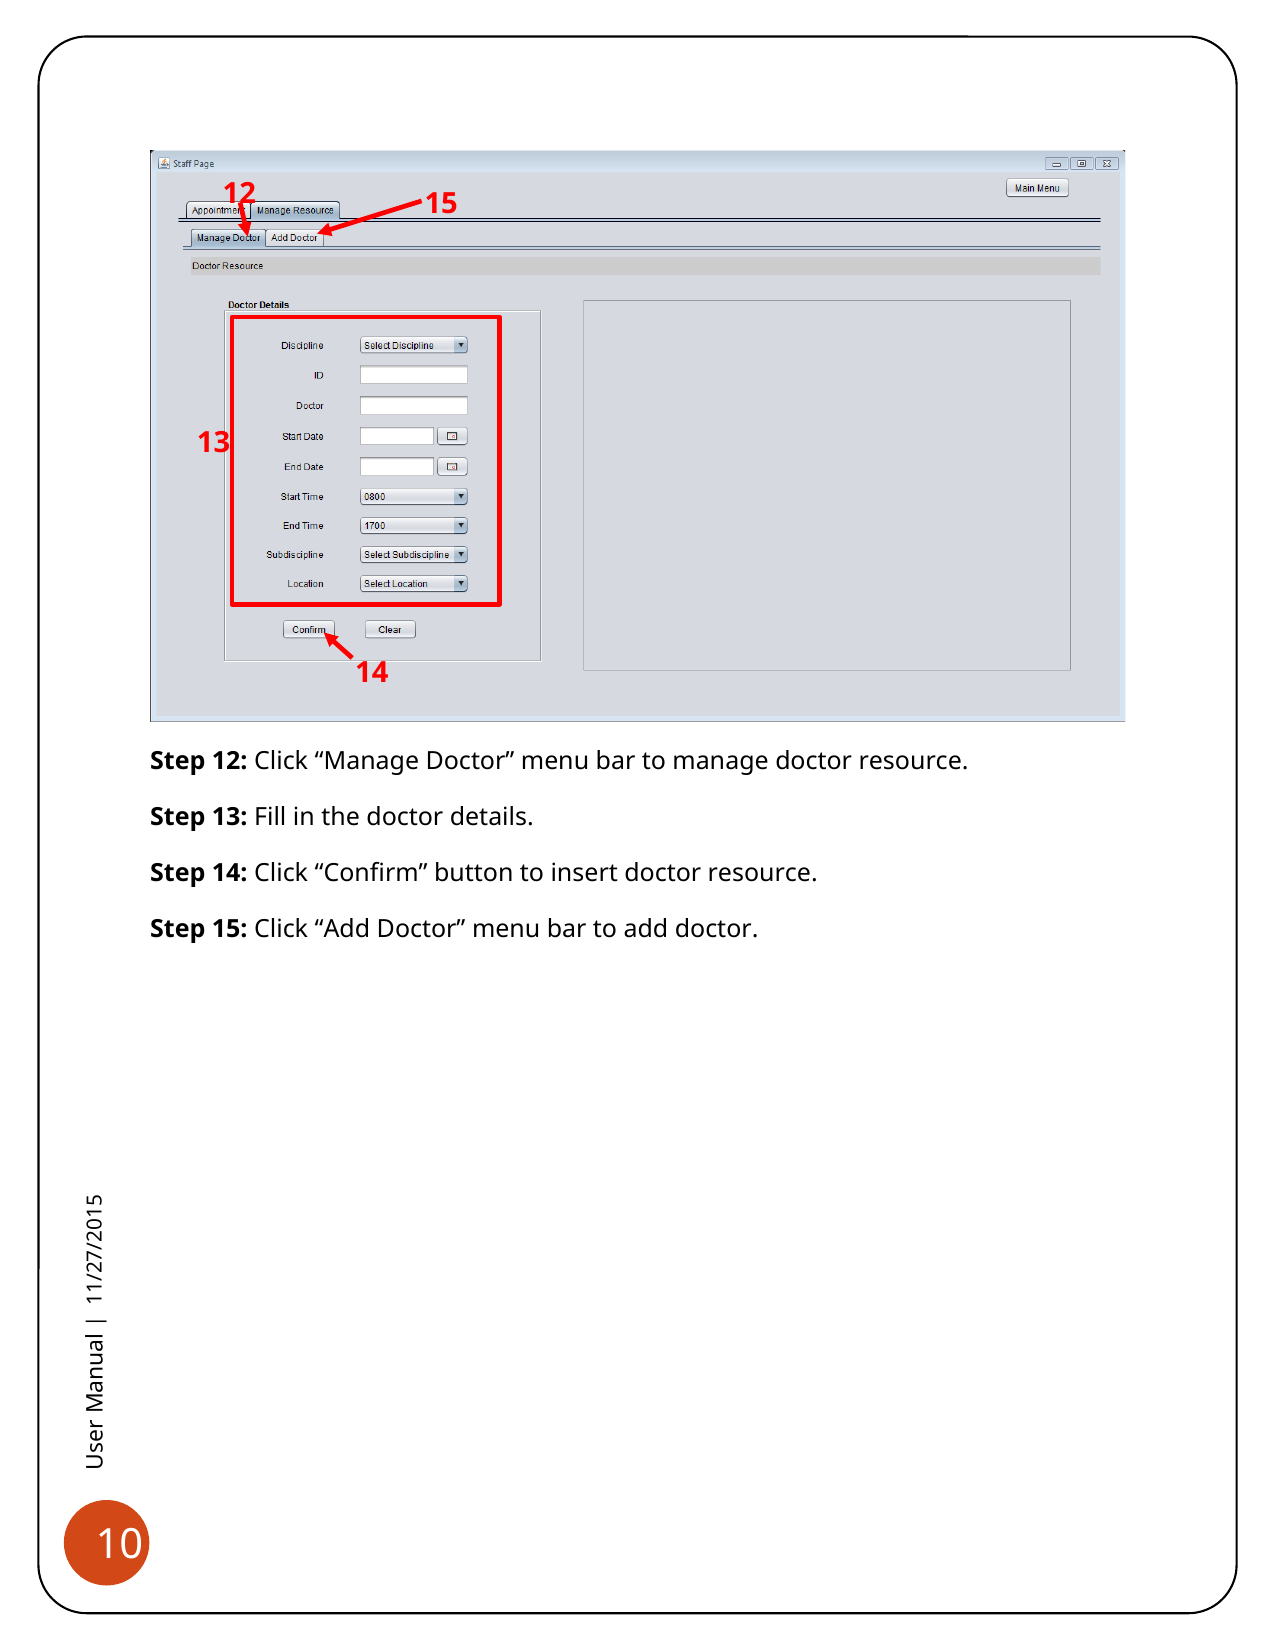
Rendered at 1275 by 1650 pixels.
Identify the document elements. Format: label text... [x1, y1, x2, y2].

text Step 13: Fill in the doctor details. [150, 799, 1125, 833]
text Step 15: Click “Add Doctor” menu bar to add doctor. [150, 911, 1125, 944]
text Step 12: Click “Manage Doctor” menu bar to manage doctor resource. [150, 743, 1125, 777]
text Step 14: Click “Confirm” button to insert doctor resource. [150, 855, 1125, 889]
